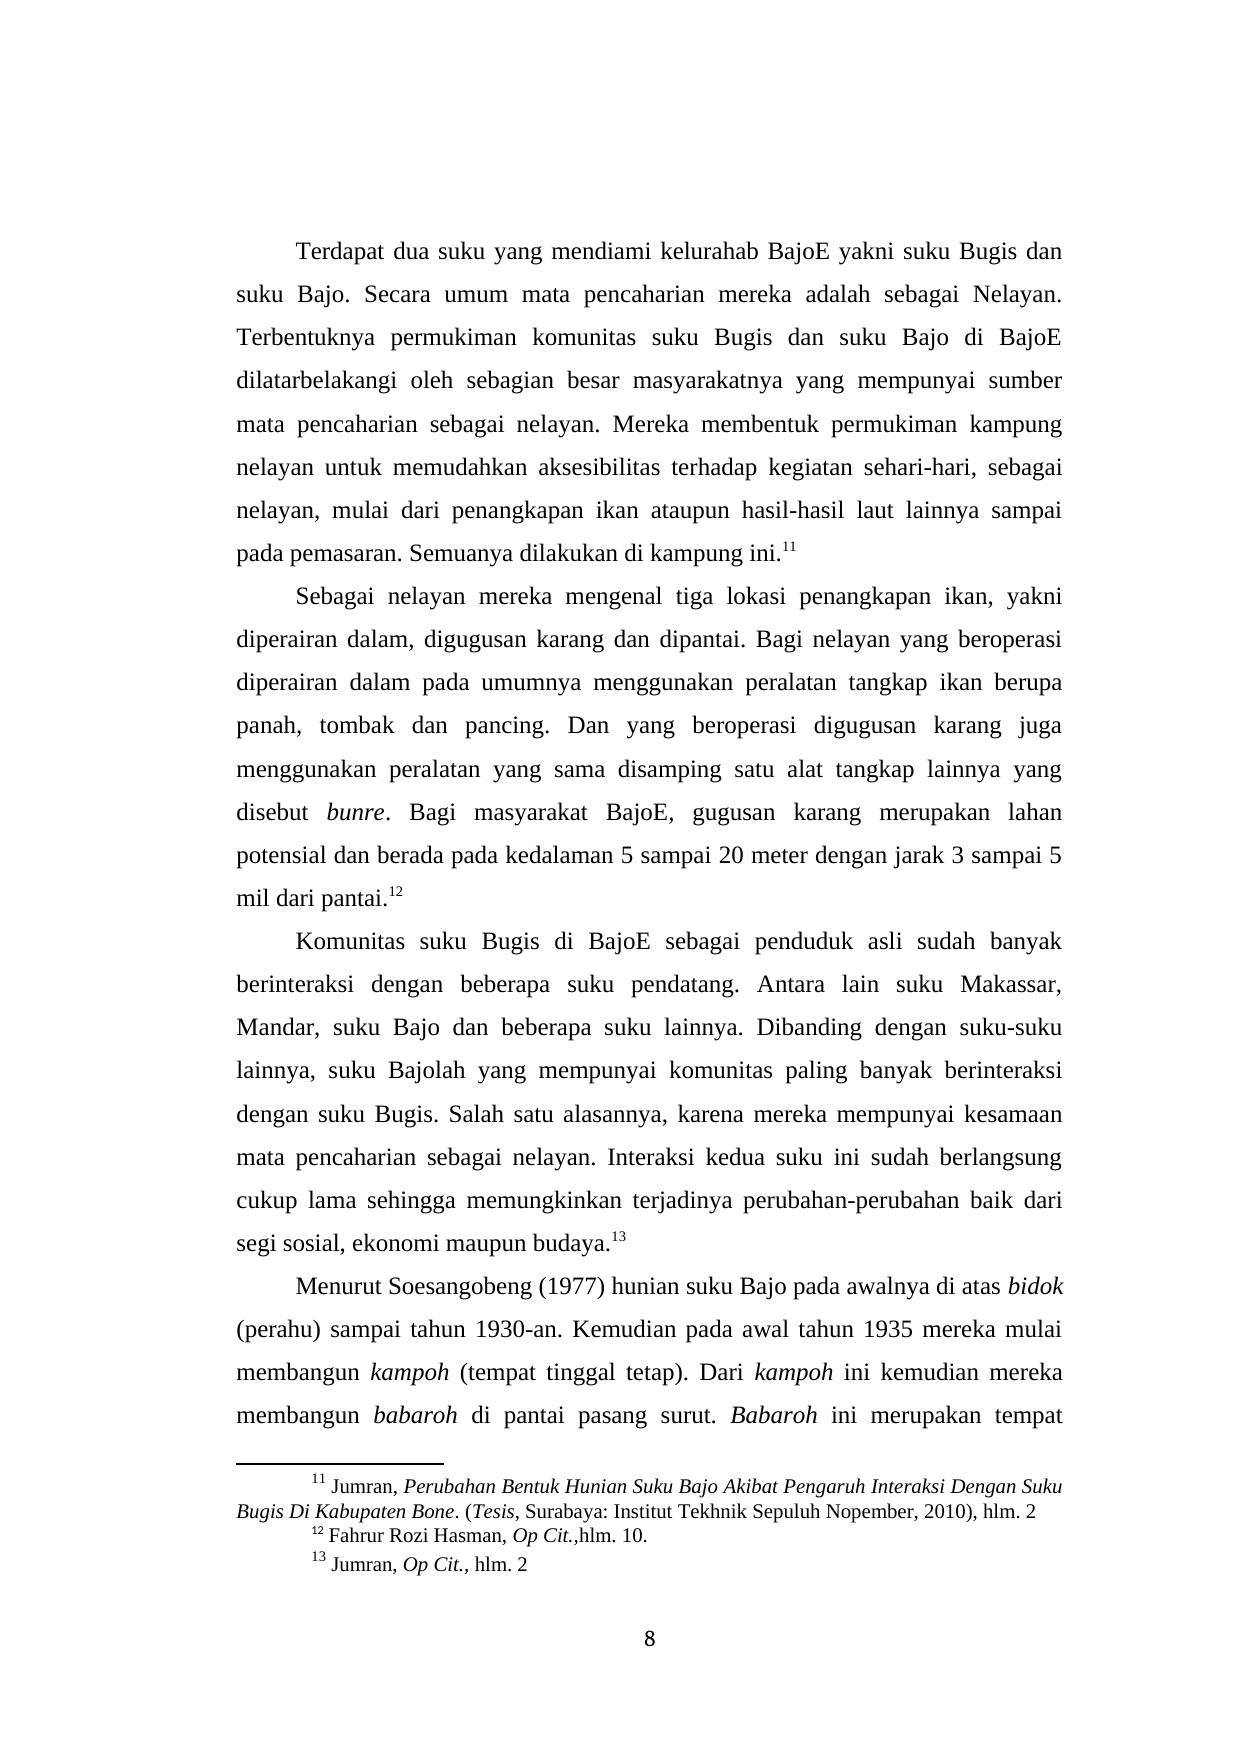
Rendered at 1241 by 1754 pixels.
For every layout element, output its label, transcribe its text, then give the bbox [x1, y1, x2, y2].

text Komunitas suku Bugis di BajoE sebagai penduduk asli sudah banyak berinteraksi dengan beberapa suku pendatang. Antara lain suku Makassar, Mandar, suku Bajo dan beberapa suku lainnya. Dibanding dengan suku-suku lainnya, suku Bajolah yang mempunyai komunitas paling banyak berinteraksi dengan suku Bugis. Salah satu alasannya, karena mereka mempunyai kesamaan mata pencaharian sebagai nelayan. Interaksi kedua suku ini sudah berlangsung cukup lama sehingga memungkinkan terjadinya perubahan-perubahan baik dari segi sosial, ekonomi maupun budaya. [236, 926, 1063, 1257]
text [236, 1271, 1063, 1429]
text Sebagai nelayan mereka mengenal tiga lokasi penangkapan ikan, yakni diperairan dalam, digugusan karang dan dipantai. Bagi nelayan yang beroperasi diperairan dalam pada umumnya menggunakan peralatan tangkap ikan berupa panah, tombak dan pancing. Dan yang beroperasi digugusan karang juga menggunakan peralatan yang sama disamping satu alat tangkap lainnya yang disebut bunre. Bagi masyarakat BajoE, gugusan karang merupakan lahan potensial dan berada pada kedalaman 5 sampai 20 meter dengan jarak 3 sampai 5 mil dari pantai. [236, 581, 1063, 912]
text Terdapat dua suku yang mendiami kelurahab BajoE yakni suku Bugis dan suku Bajo. Secara umum mata pencaharian mereka adalah sebagai Nelayan. Terbentuknya permukiman komunitas suku Bugis dan suku Bajo di BajoE dilatarbelakangi oleh sebagian besar masyarakatnya yang mempunyai sumber mata pencaharian sebagai nelayan. Mereka membentuk permukiman kampung nelayan untuk memudahkan aksesibilitas terhadap kegiatan sehari-hari, sebagai nelayan, mulai dari penangkapan ikan ataupun hasil-hasil laut lainnya sampai pada pemasaran. Semuanya dilakukan di kampung ini. [236, 236, 1063, 567]
